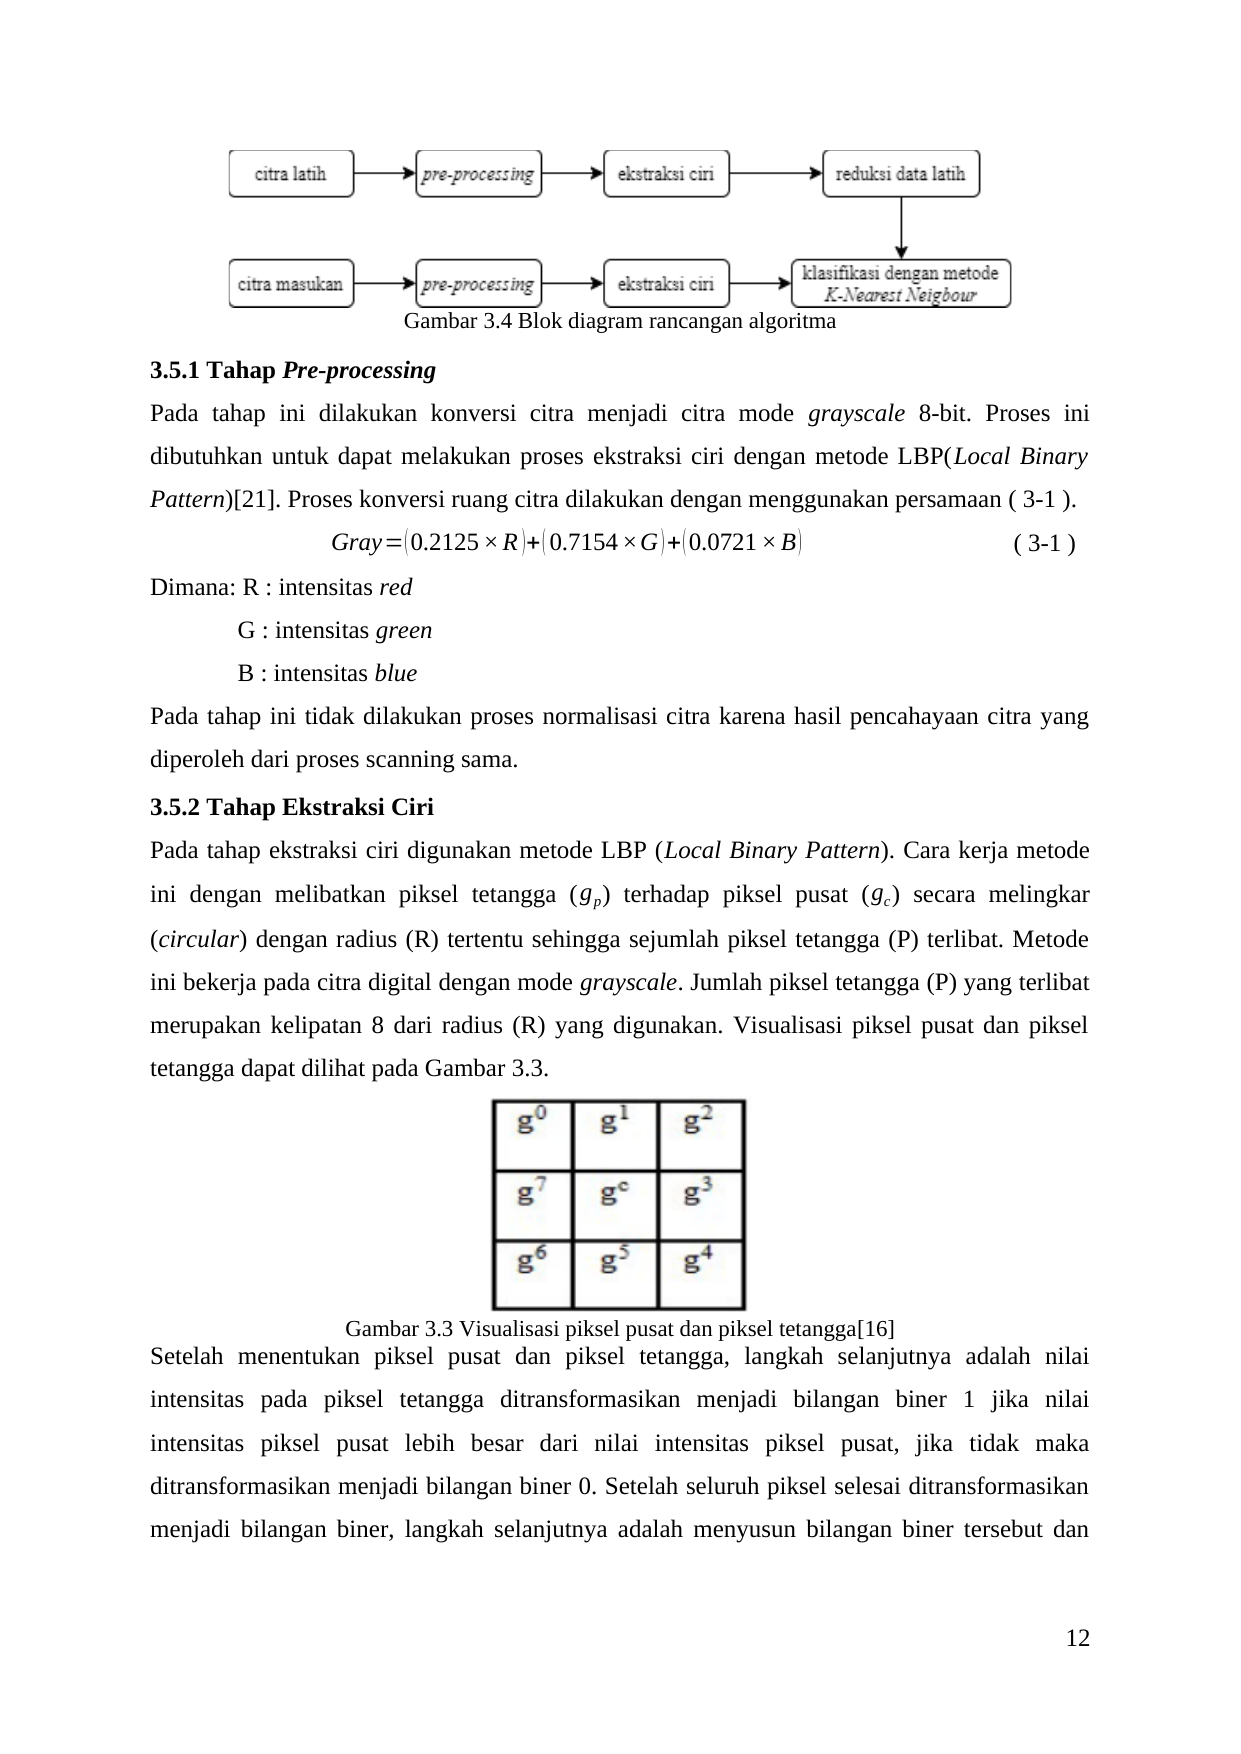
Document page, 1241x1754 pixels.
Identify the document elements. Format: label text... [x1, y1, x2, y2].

text B : intensitas blue [150, 658, 1090, 687]
subtitle Tahap Pre-processing [150, 355, 1090, 383]
text Pada tahap ekstraksi ciri digunakan metode LBP (Local Binary Pattern). Cara kerja metode ini dengan melibatkan piksel tetangga () terhadap piksel pusat () secara melingkar (circular) dengan radius (R) tertentu sehingga sejumlah piksel tetangga (P) terlibat. Metode ini bekerja pada citra digital dengan mode grayscale. Jumlah piksel tetangga (P) yang terlibat merupakan kelipatan 8 dari radius (R) yang digunakan. Visualisasi piksel pusat dan piksel tetangga dapat dilihat pada Gambar 3.3. [150, 835, 1090, 1082]
text G : intensitas green [150, 615, 1090, 644]
text Gambar 3.3 Visualisasi piksel pusat dan piksel tetangga[16] [150, 1315, 1090, 1341]
text Pada tahap ini tidak dilakukan proses normalisasi citra karena hasil pencahayaan citra yang diperoleh dari proses scanning sama. [150, 701, 1090, 773]
table_header [159, 527, 974, 572]
picture [228, 150, 1012, 308]
subtitle Tahap Ekstraksi Ciri [150, 792, 1090, 821]
text Dimana: R : intensitas red [150, 572, 1090, 601]
picture [488, 1096, 752, 1316]
